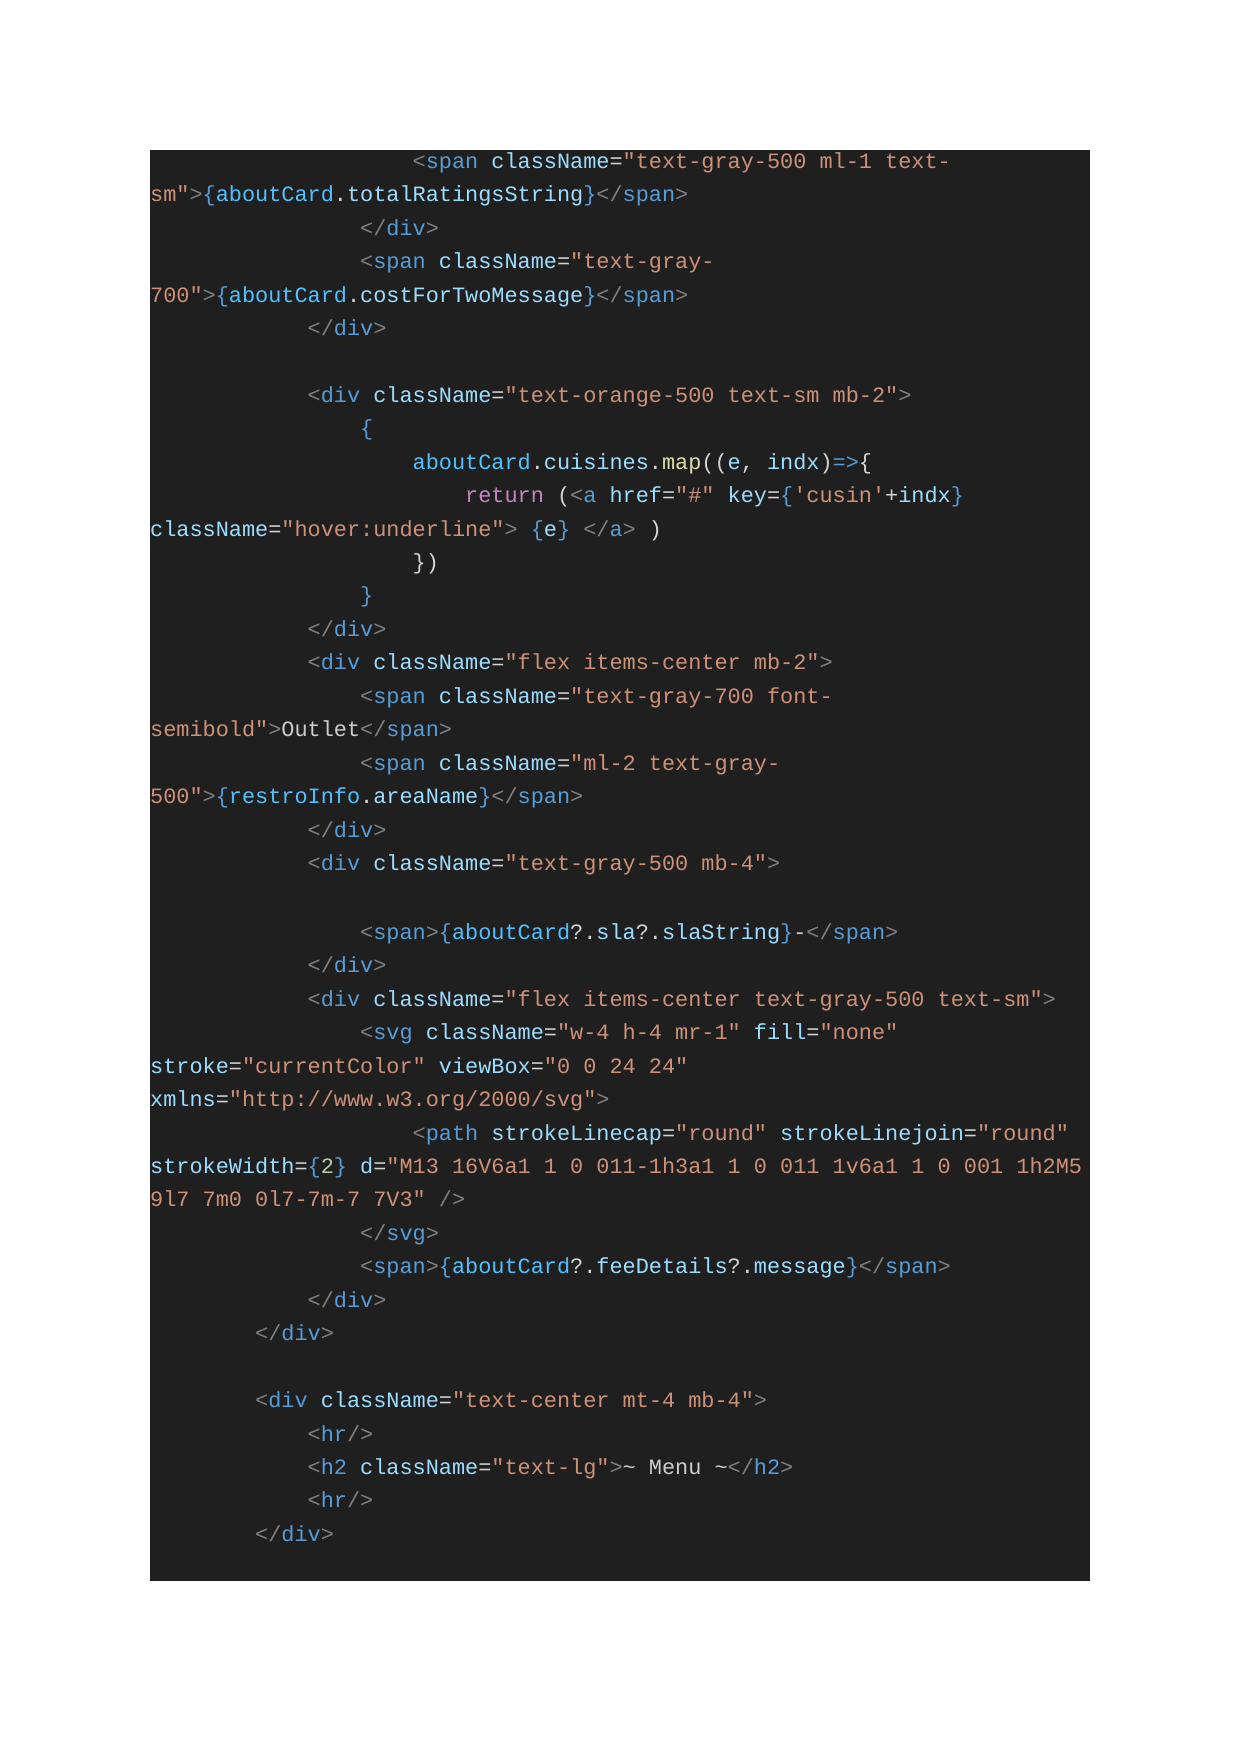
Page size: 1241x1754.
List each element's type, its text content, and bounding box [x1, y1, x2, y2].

text </div> [150, 618, 1090, 643]
text </div> [150, 217, 1090, 242]
text <span>{aboutCard?.sla?.slaString}-</span> [150, 921, 1090, 946]
text </div> [150, 954, 1090, 979]
text <div className="flex items-center mb-2"> [150, 652, 1090, 676]
text <span className="text-gray-500 ml-1 text-sm">{aboutCard.totalRatingsString}</span> [150, 150, 1090, 208]
text return (<a href="#" key={'cusin'+indx} className="hover:underline"> {e} </a> ) [150, 484, 1090, 543]
text <path strokeLinecap="round" strokeLinejoin="round" strokeWidth={2} d="M13 16V6a1 1 0 011-1h3a1 1 0 011 1v6a1 1 0 001 1h2M5 9l7 7m0 0l7-7m-7 7V3" /> [150, 1122, 1090, 1213]
text <svg className="w-4 h-4 mr-1" fill="none" stroke="currentColor" viewBox="0 0 24 24" xmlns="http://www.w3.org/2000/svg"> [150, 1021, 1090, 1113]
text </div> [150, 819, 1090, 843]
text <div className="flex items-center text-gray-500 text-sm"> [150, 988, 1090, 1013]
text <hr/> [150, 1423, 1090, 1447]
text aboutCard.cuisines.map((e, indx)=>{ [150, 451, 1090, 476]
text { [150, 417, 1090, 442]
text </div> [150, 1322, 1090, 1347]
text <div className="text-orange-500 text-sm mb-2"> [150, 384, 1090, 409]
text } [150, 585, 1090, 609]
text </div> [150, 1289, 1090, 1314]
text </div> [150, 1523, 1090, 1548]
text <h2 className="text-lg">~ Menu ~</h2> [150, 1456, 1090, 1481]
text <div className="text-center mt-4 mb-4"> [150, 1389, 1090, 1414]
text <span className="text-gray-700 font-semibold">Outlet</span> [150, 685, 1090, 743]
text <span>{aboutCard?.feeDetails?.message}</span> [150, 1256, 1090, 1280]
text </div> [150, 317, 1090, 342]
text <hr/> [150, 1489, 1090, 1514]
text <div className="text-gray-500 mb-4"> [150, 852, 1090, 877]
text </svg> [150, 1222, 1090, 1247]
text <span className="text-gray-700">{aboutCard.costForTwoMessage}</span> [150, 250, 1090, 308]
text }) [150, 551, 1090, 576]
text <span className="ml-2 text-gray-500">{restroInfo.areaName}</span> [150, 752, 1090, 810]
